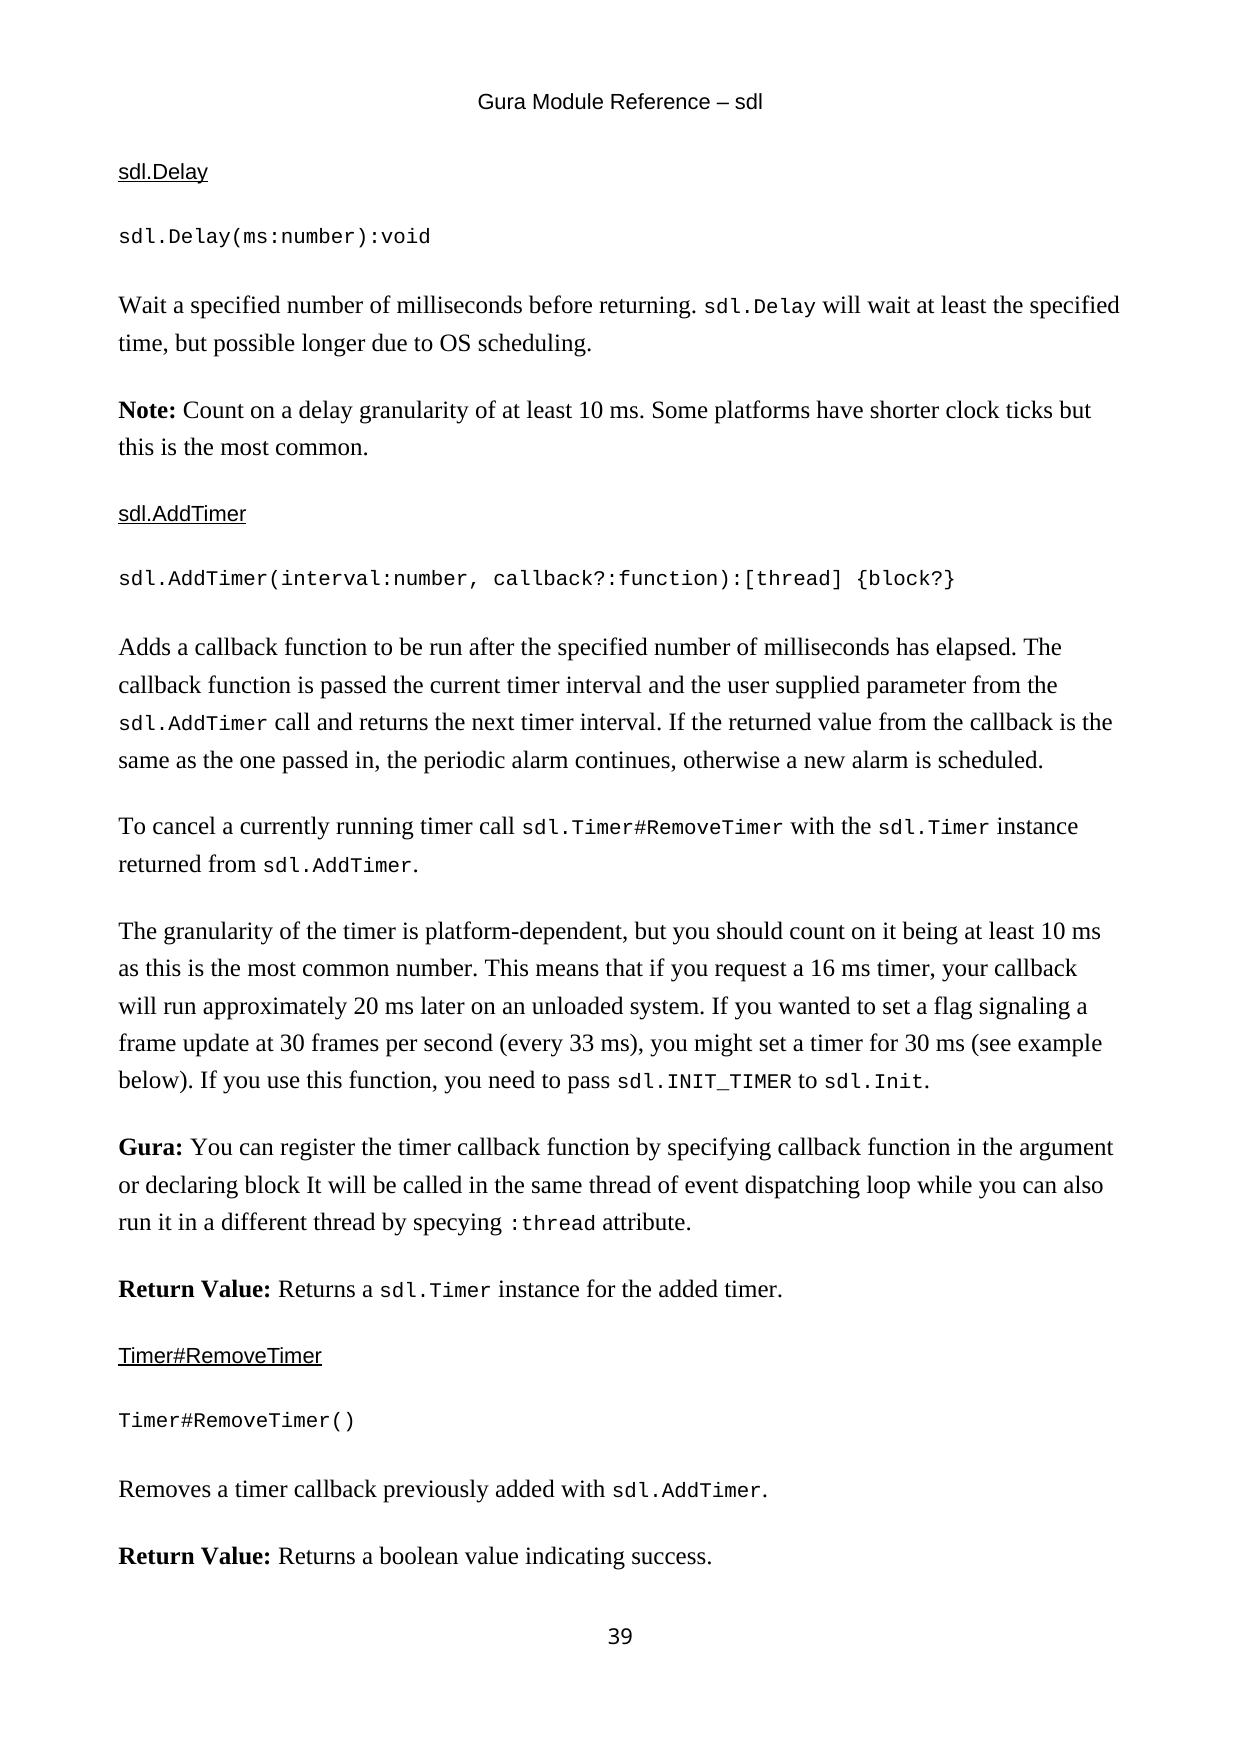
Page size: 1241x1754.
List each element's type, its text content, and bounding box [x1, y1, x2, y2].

text Adds a callback function to be run after the specified number of milliseconds has elapsed. The callback function is passed the current timer interval and the user supplied parameter from the sdl.AddTimer call and returns the next timer interval. If the returned value from the callback is the same as the one passed in, the periodic alarm continues, otherwise a new alarm is scheduled. [118, 628, 1122, 778]
text Wait a specified number of milliseconds before returning. sdl.Delay will wait at least the specified time, but possible longer due to OS scheduling. [118, 286, 1122, 361]
text sdl.Delay(ms:number):void [118, 220, 1122, 257]
text Timer#RemoveTimer() [118, 1403, 1122, 1441]
text The granularity of the timer is platform-dependent, but you should count on it being at least 10 ms as this is the most common number. This means that if you request a 16 ms timer, your callback will run approximately 20 ms later on an unloaded system. If you wanted to set a flag signaling a frame update at 30 frames per second (every 33 ms), you might set a timer for 30 ms (see example below). If you use this function, you need to pass sdl.INIT_TIMER to sdl.Init. [118, 911, 1122, 1099]
subtitle sdl.Delay [118, 153, 1122, 191]
text Gura: You can register the timer callback function by specifying callback function in the argument or declaring block It will be called in the same thread of event dispatching loop while you can also run it in a different thread by specying :thread attribute. [118, 1128, 1122, 1241]
subtitle Timer#RemoveTimer [118, 1336, 1122, 1374]
text Return Value: Returns a sdl.Timer instance for the added timer. [118, 1270, 1122, 1307]
text Note: Count on a delay granularity of at least 10 ms. Some platforms have shorter clock ticks but this is the most common. [118, 391, 1122, 466]
text sdl.AddTimer(interval:number, callback?:function):[thread] {block?} [118, 561, 1122, 599]
text To cancel a currently running timer call sdl.Timer#RemoveTimer with the sdl.Timer instance returned from sdl.AddTimer. [118, 807, 1122, 882]
text Return Value: Returns a boolean value indicating success. [118, 1536, 1122, 1574]
text Removes a timer callback previously added with sdl.AddTimer. [118, 1470, 1122, 1507]
subtitle sdl.AddTimer [118, 495, 1122, 532]
